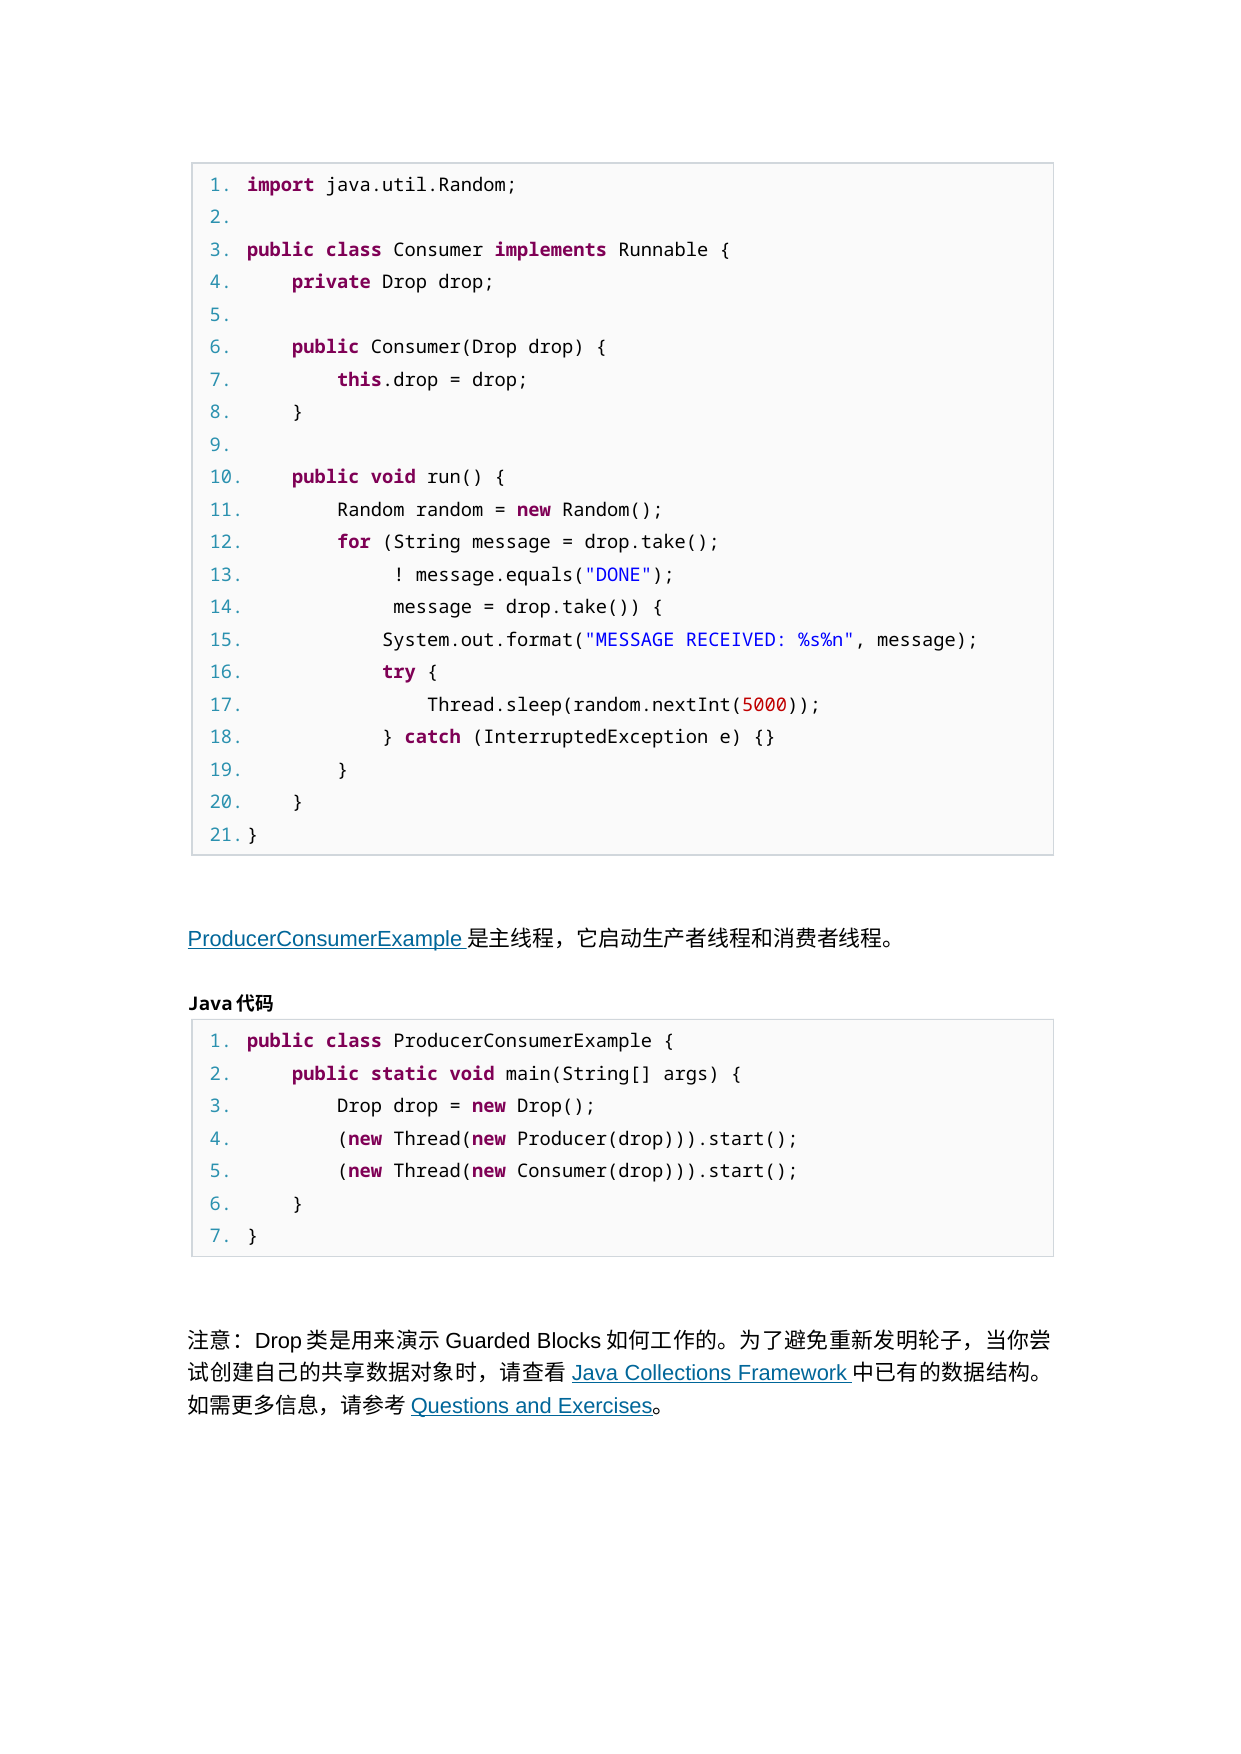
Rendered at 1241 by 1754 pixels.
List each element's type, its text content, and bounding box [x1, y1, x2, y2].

list Random random = new Random(); [193, 487, 1053, 519]
list } [193, 747, 1053, 779]
list } catch (InterruptedException e) {} [193, 714, 1053, 747]
list Drop drop = new Drop(); [193, 1083, 1053, 1116]
list private Drop drop; [193, 259, 1053, 292]
list } [193, 1181, 1053, 1213]
list public static void main(String[] args) { [193, 1051, 1053, 1083]
list (new Thread(new Consumer(drop))).start(); [193, 1148, 1053, 1181]
list } [193, 389, 1053, 422]
list message = drop.take()) { [193, 584, 1053, 617]
list (new Thread(new Producer(drop))).start(); [193, 1116, 1053, 1148]
list public class ProducerConsumerExample { [193, 1020, 1053, 1051]
list public Consumer(Drop drop) { [193, 324, 1053, 357]
list public void run() { [193, 454, 1053, 487]
list public class Consumer implements Runnable { [193, 227, 1053, 259]
list try { [193, 649, 1053, 682]
list for (String message = drop.take(); [193, 519, 1053, 552]
list } [193, 1213, 1053, 1256]
list ! message.equals("DONE"); [193, 552, 1053, 584]
text Java代码 [187, 986, 1053, 1018]
list import java.util.Random; [193, 164, 1053, 194]
list } [193, 779, 1053, 812]
text 注意：Drop类是用来演示Guarded Blocks如何工作的。为了避免重新发明轮子，当你尝试创建自己的共享数据对象时，请查看Java Collections Framework中已有的数据结构。如需更多信息，请参考Questions and Exercises。 [187, 1257, 1053, 1420]
list this.drop = drop; [193, 357, 1053, 389]
list } [193, 812, 1053, 854]
list Thread.sleep(random.nextInt(5000)); [193, 682, 1053, 714]
text ProducerConsumerExample是主线程，它启动生产者线程和消费者线程。 [187, 856, 1053, 986]
list System.out.format("MESSAGE RECEIVED: %s%n", message); [193, 617, 1053, 649]
